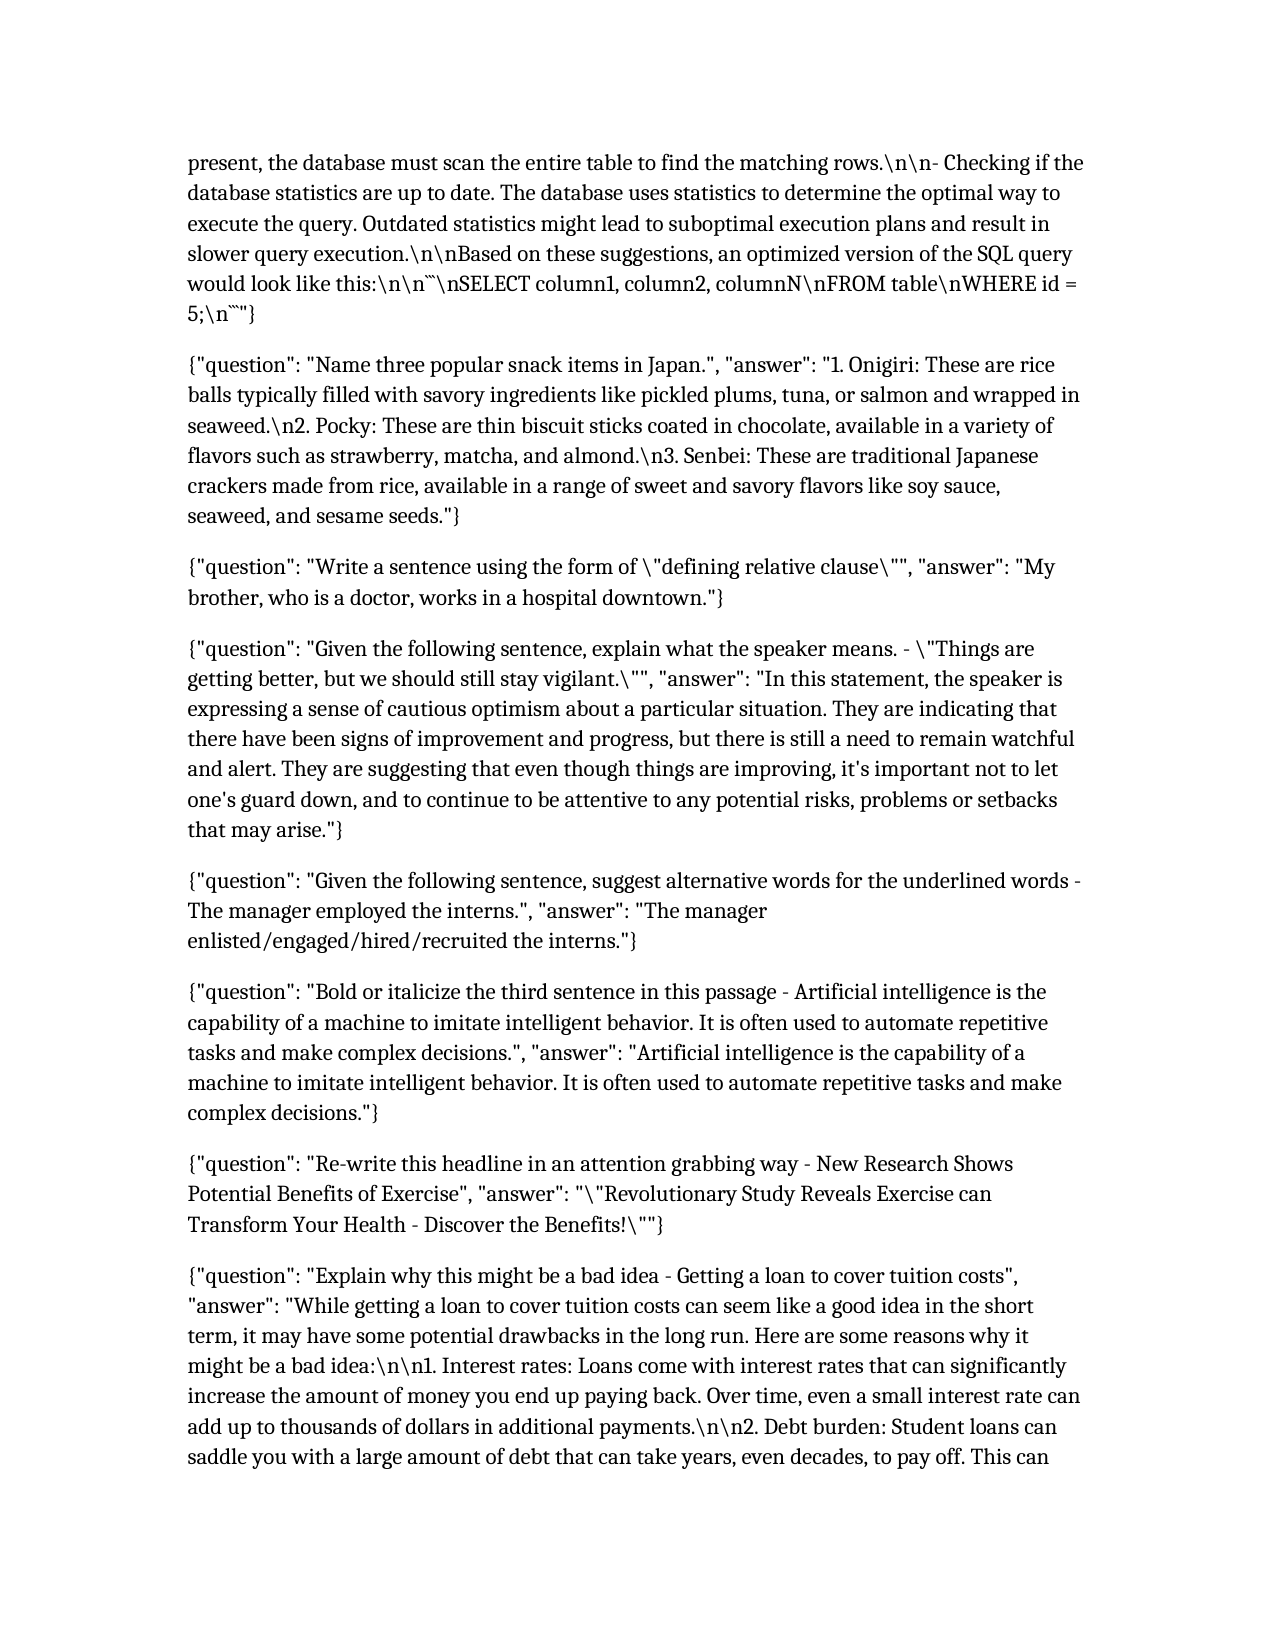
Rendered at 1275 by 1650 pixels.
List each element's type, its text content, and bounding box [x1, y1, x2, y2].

text {"question": "Bold or italicize the third sentence in this passage - Artificial intelligence is the capability of a machine to imitate intelligent behavior. It is often used to automate repetitive tasks and make complex decisions.", "answer": "Artificial intelligence is the capability of a machine to imitate intelligent behavior. It is often used to automate repetitive tasks and make complex decisions."} [187, 979, 1087, 1126]
text {"question": "Given the following sentence, explain what the speaker means. - \"Things are getting better, but we should still stay vigilant.\"", "answer": "In this statement, the speaker is expressing a sense of cautious optimism about a particular situation. They are indicating that there have been signs of improvement and progress, but there is still a need to remain watchful and alert. They are suggesting that even though things are improving, it's important not to let one's guard down, and to continue to be attentive to any potential risks, problems or setbacks that may arise."} [187, 635, 1087, 843]
text {"question": "Write a sentence using the form of \"defining relative clause\"", "answer": "My brother, who is a doctor, works in a hospital downtown."} [187, 554, 1087, 611]
text {"question": "Re-write this headline in an attention grabbing way - New Research Shows Potential Benefits of Exercise", "answer": "\"Revolutionary Study Reveals Exercise can Transform Your Health - Discover the Benefits!\""} [187, 1151, 1087, 1238]
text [187, 1262, 1087, 1470]
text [187, 150, 1087, 327]
text {"question": "Given the following sentence, suggest alternative words for the underlined words - The manager employed the interns.", "answer": "The manager enlisted/engaged/hired/recruited the interns."} [187, 868, 1087, 954]
text {"question": "Name three popular snack items in Japan.", "answer": "1. Onigiri: These are rice balls typically filled with savory ingredients like pickled plums, tuna, or salmon and wrapped in seaweed.\n2. Pocky: These are thin biscuit sticks coated in chocolate, available in a variety of flavors such as strawberry, matcha, and almond.\n3. Senbei: These are traditional Japanese crackers made from rice, available in a range of sweet and savory flavors like soy sauce, seaweed, and sesame seeds."} [187, 352, 1087, 529]
